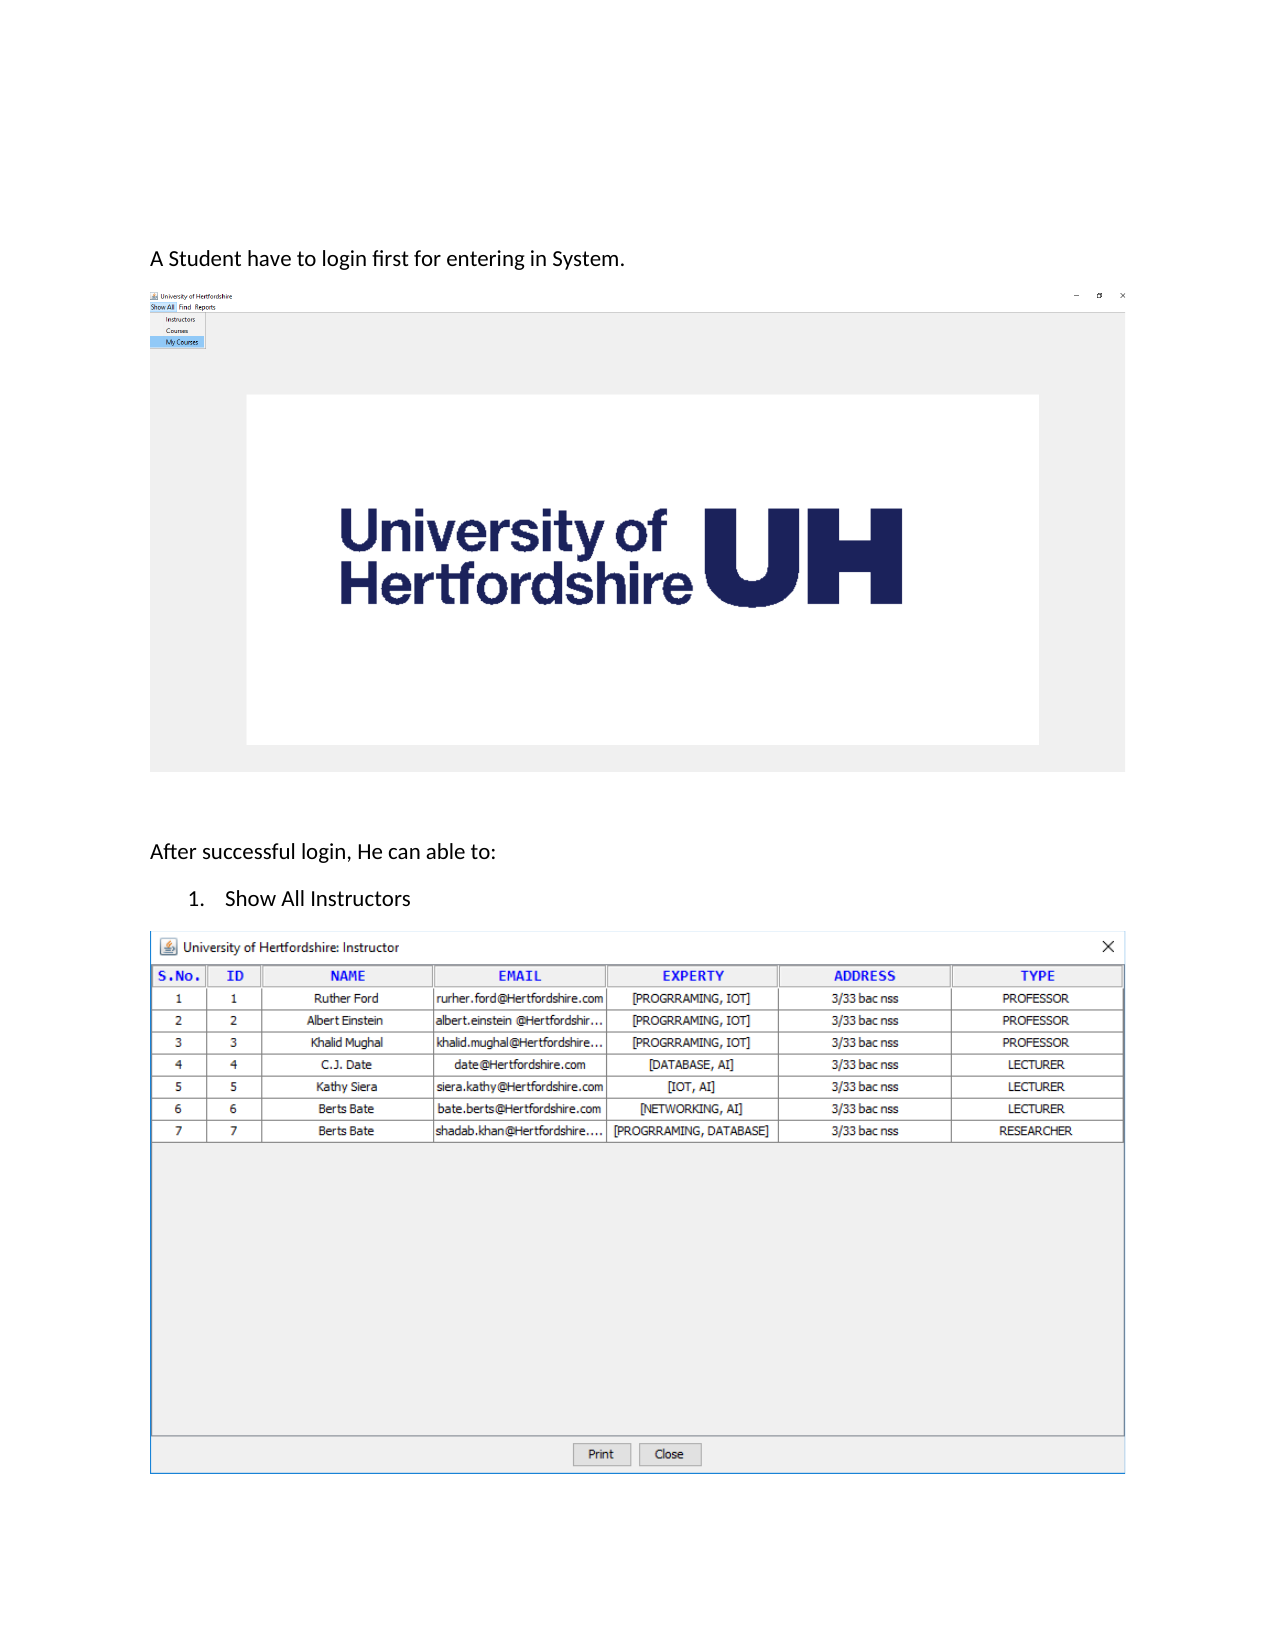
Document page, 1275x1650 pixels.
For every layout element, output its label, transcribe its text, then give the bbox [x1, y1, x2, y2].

text A Student have to login first for entering in System. [150, 244, 1125, 272]
text After successful login, He can able to: [150, 837, 1125, 865]
list Show All Instructors [187, 884, 1125, 912]
picture [150, 290, 1125, 772]
picture [150, 931, 1125, 1474]
